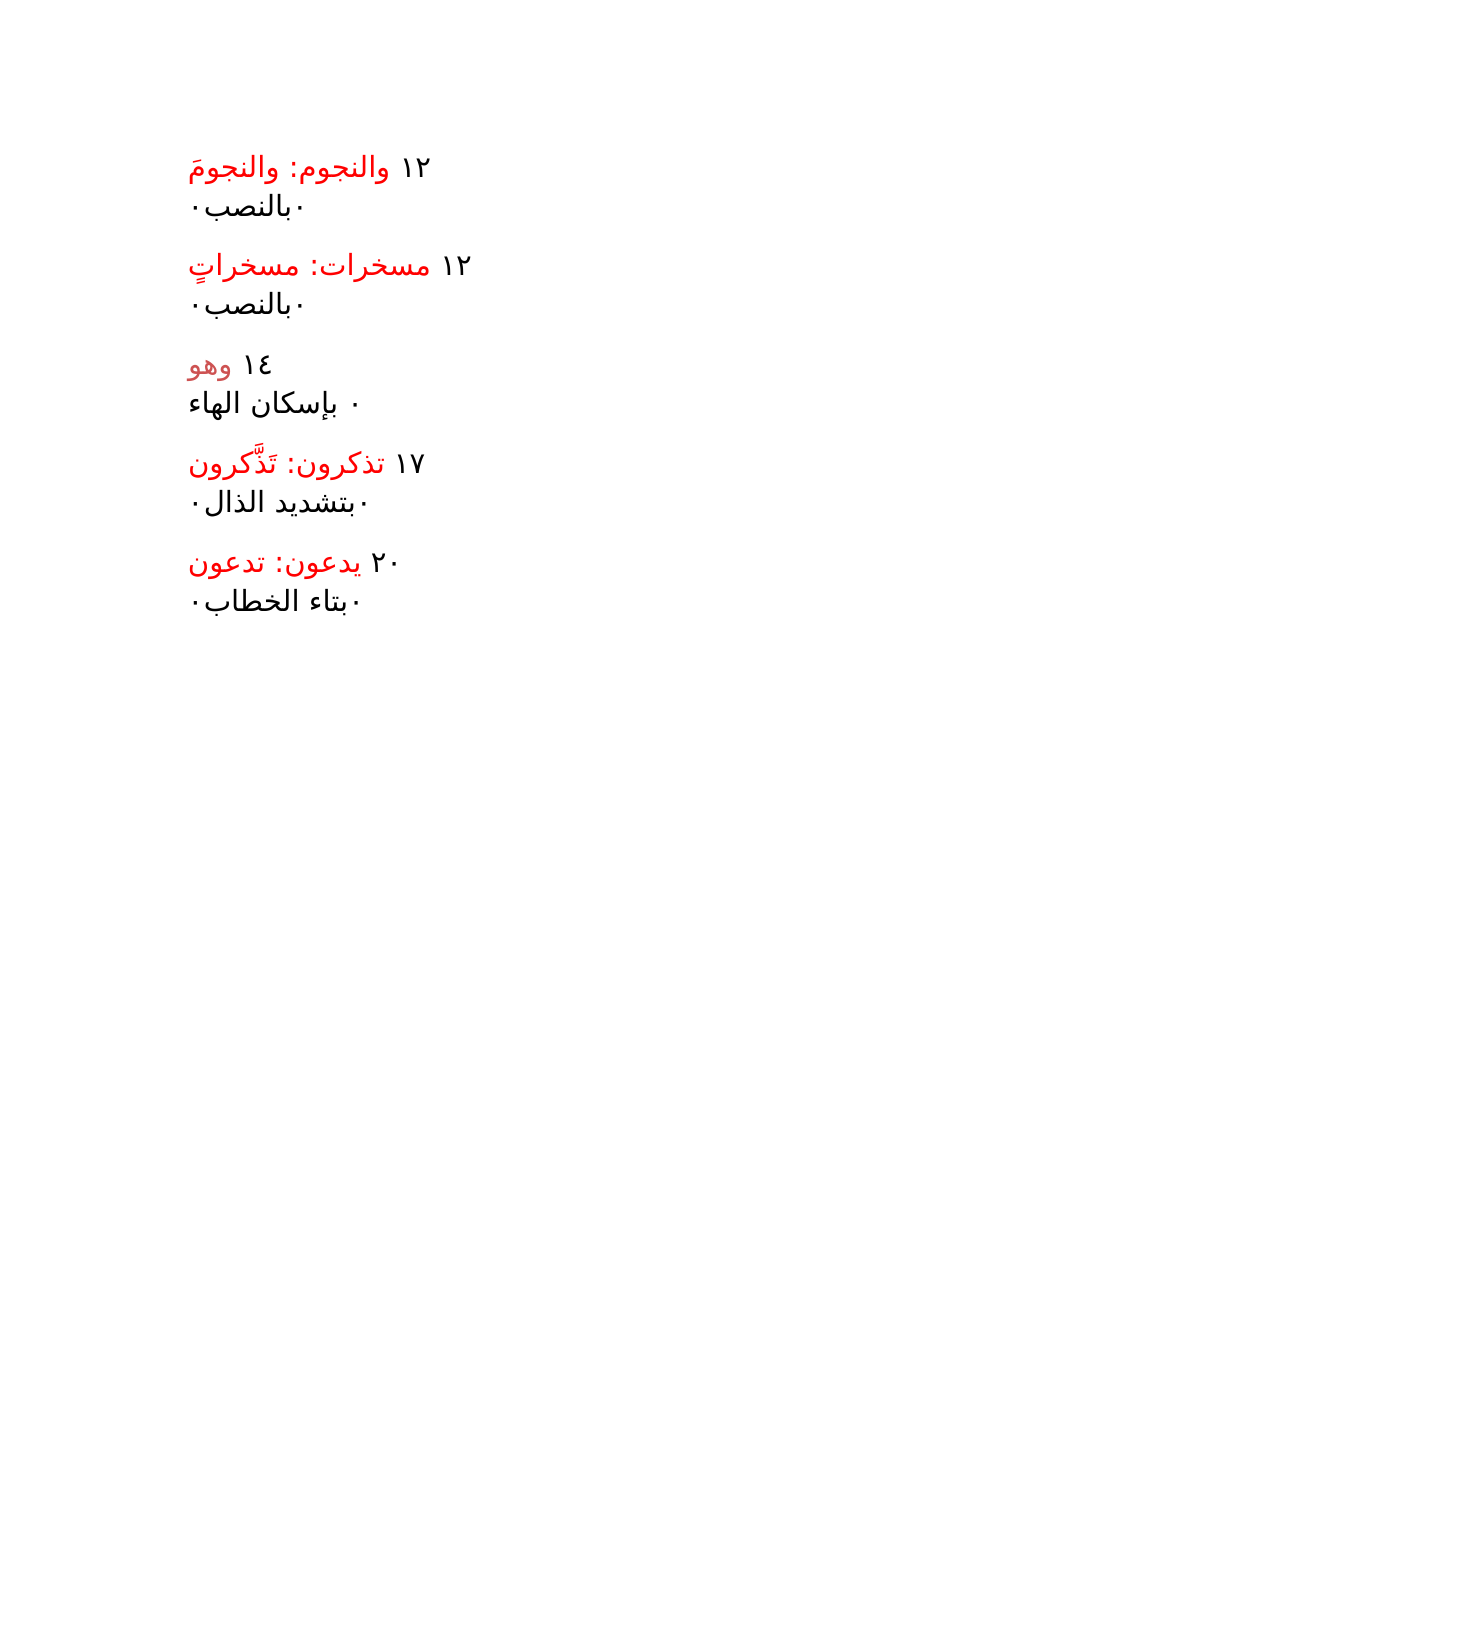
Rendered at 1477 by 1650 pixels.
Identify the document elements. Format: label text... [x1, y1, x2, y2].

text ١٢ والنجوم: والنجومَ ٠بالنصب٠ [187, 150, 1289, 223]
text ١٤ وهو ٠ بإسكان الهاء [187, 347, 1289, 420]
text ١٧ تذكرون: تَذَّكرون ٠بتشديد الذال٠ [187, 446, 1289, 519]
text ١٢ مسخرات: مسخراتٍ ٠بالنصب٠ [187, 249, 1289, 322]
text ٢٠ يدعون: تدعون ٠بتاء الخطاب٠ [187, 545, 1289, 618]
